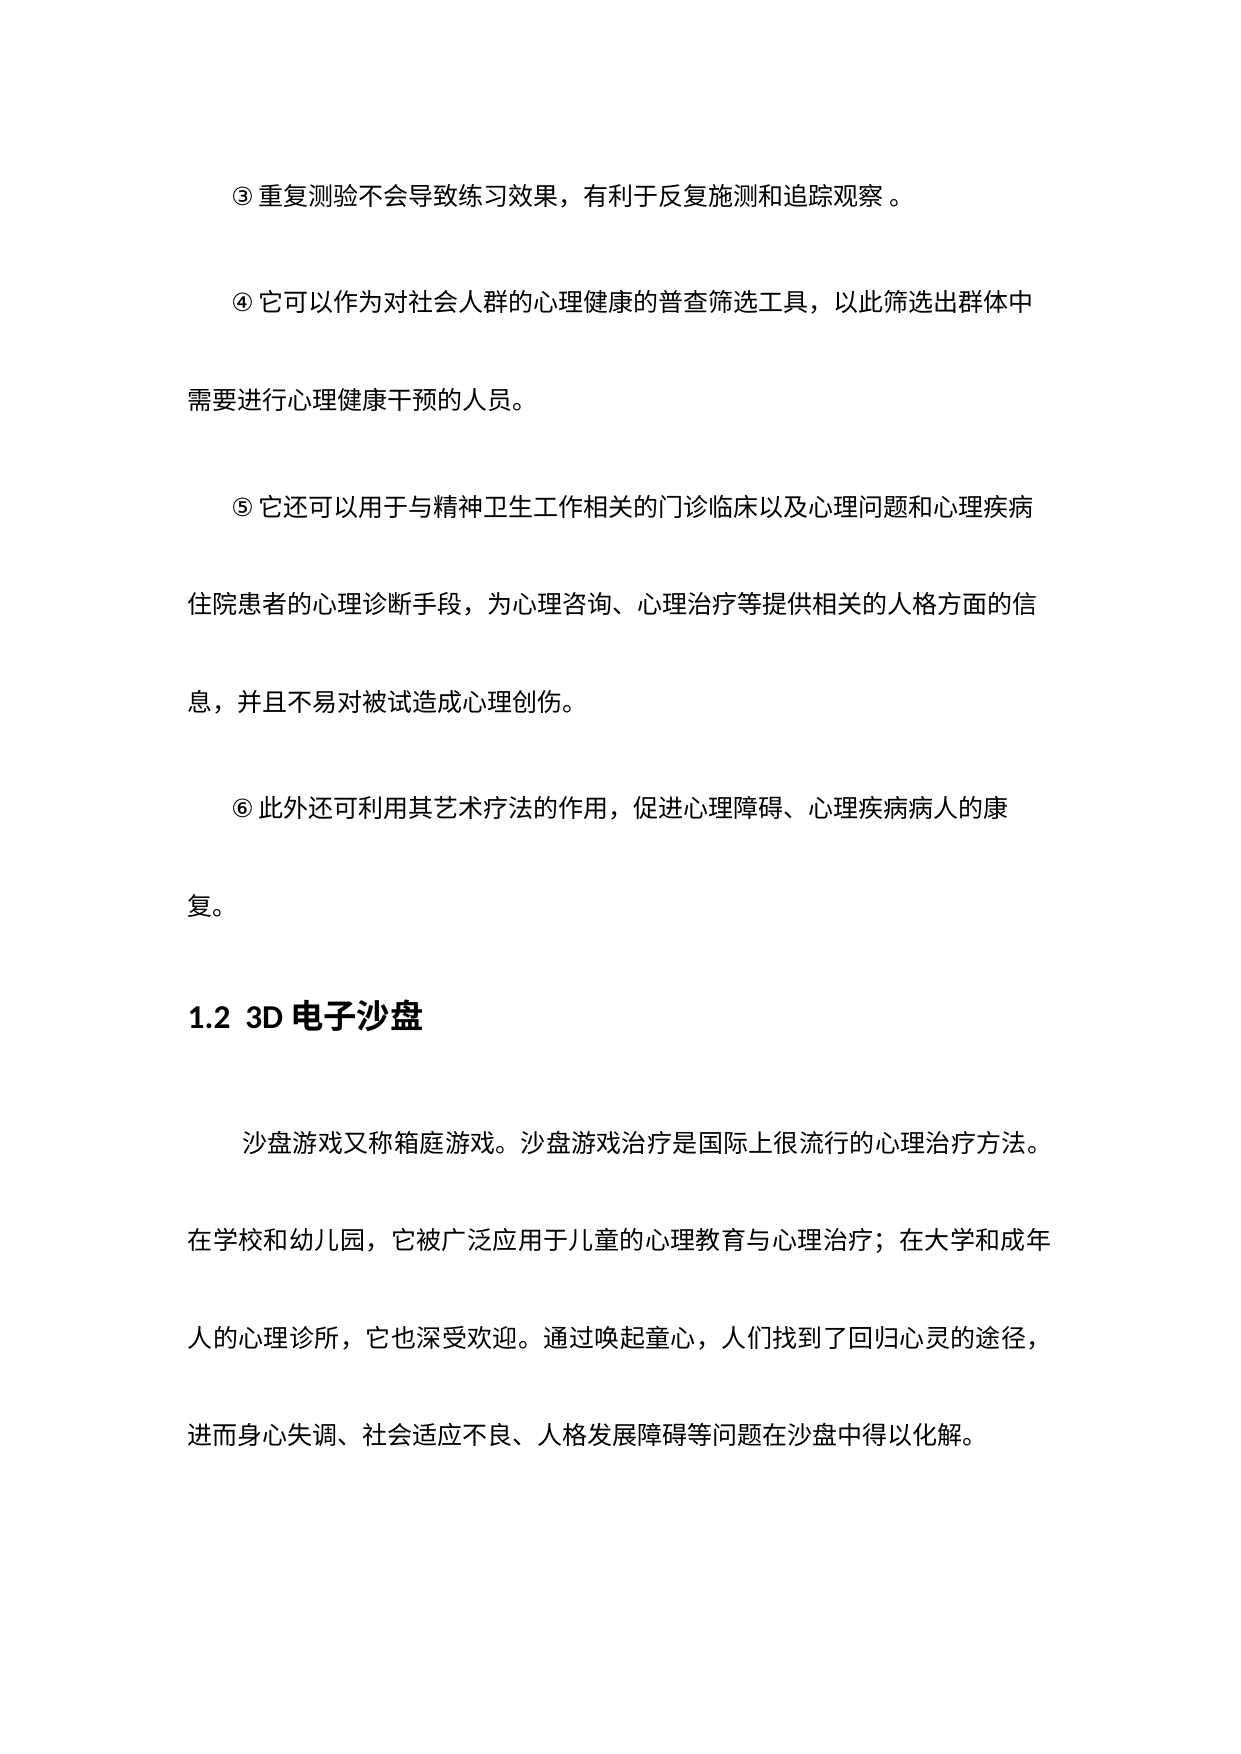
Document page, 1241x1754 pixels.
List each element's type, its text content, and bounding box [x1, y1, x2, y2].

text ⑤它还可以用于与精神卫生工作相关的门诊临床以及心理问题和心理疾病住院患者的心理诊断手段，为心理咨询、心理治疗等提供相关的人格方面的信息，并且不易对被试造成心理创伤。 [187, 473, 1053, 733]
subtitle 1.2 3D电子沙盘 [187, 982, 1053, 1047]
text 沙盘游戏又称箱庭游戏。沙盘游戏治疗是国际上很流行的心理治疗方法。在学校和幼儿园，它被广泛应用于儿童的心理教育与心理治疗；在大学和成年人的心理诊所，它也深受欢迎。通过唤起童心，人们找到了回归心灵的途径，进而身心失调、社会适应不良、人格发展障碍等问题在沙盘中得以化解。 [187, 1109, 1053, 1466]
text ③重复测验不会导致练习效果，有利于反复施测和追踪观察 。 [187, 162, 1053, 227]
text ⑥此外还可利用其艺术疗法的作用，促进心理障碍、心理疾病病人的康复。 [187, 774, 1053, 937]
text ④它可以作为对社会人群的心理健康的普查筛选工具，以此筛选出群体中需要进行心理健康干预的人员。 [187, 268, 1053, 431]
